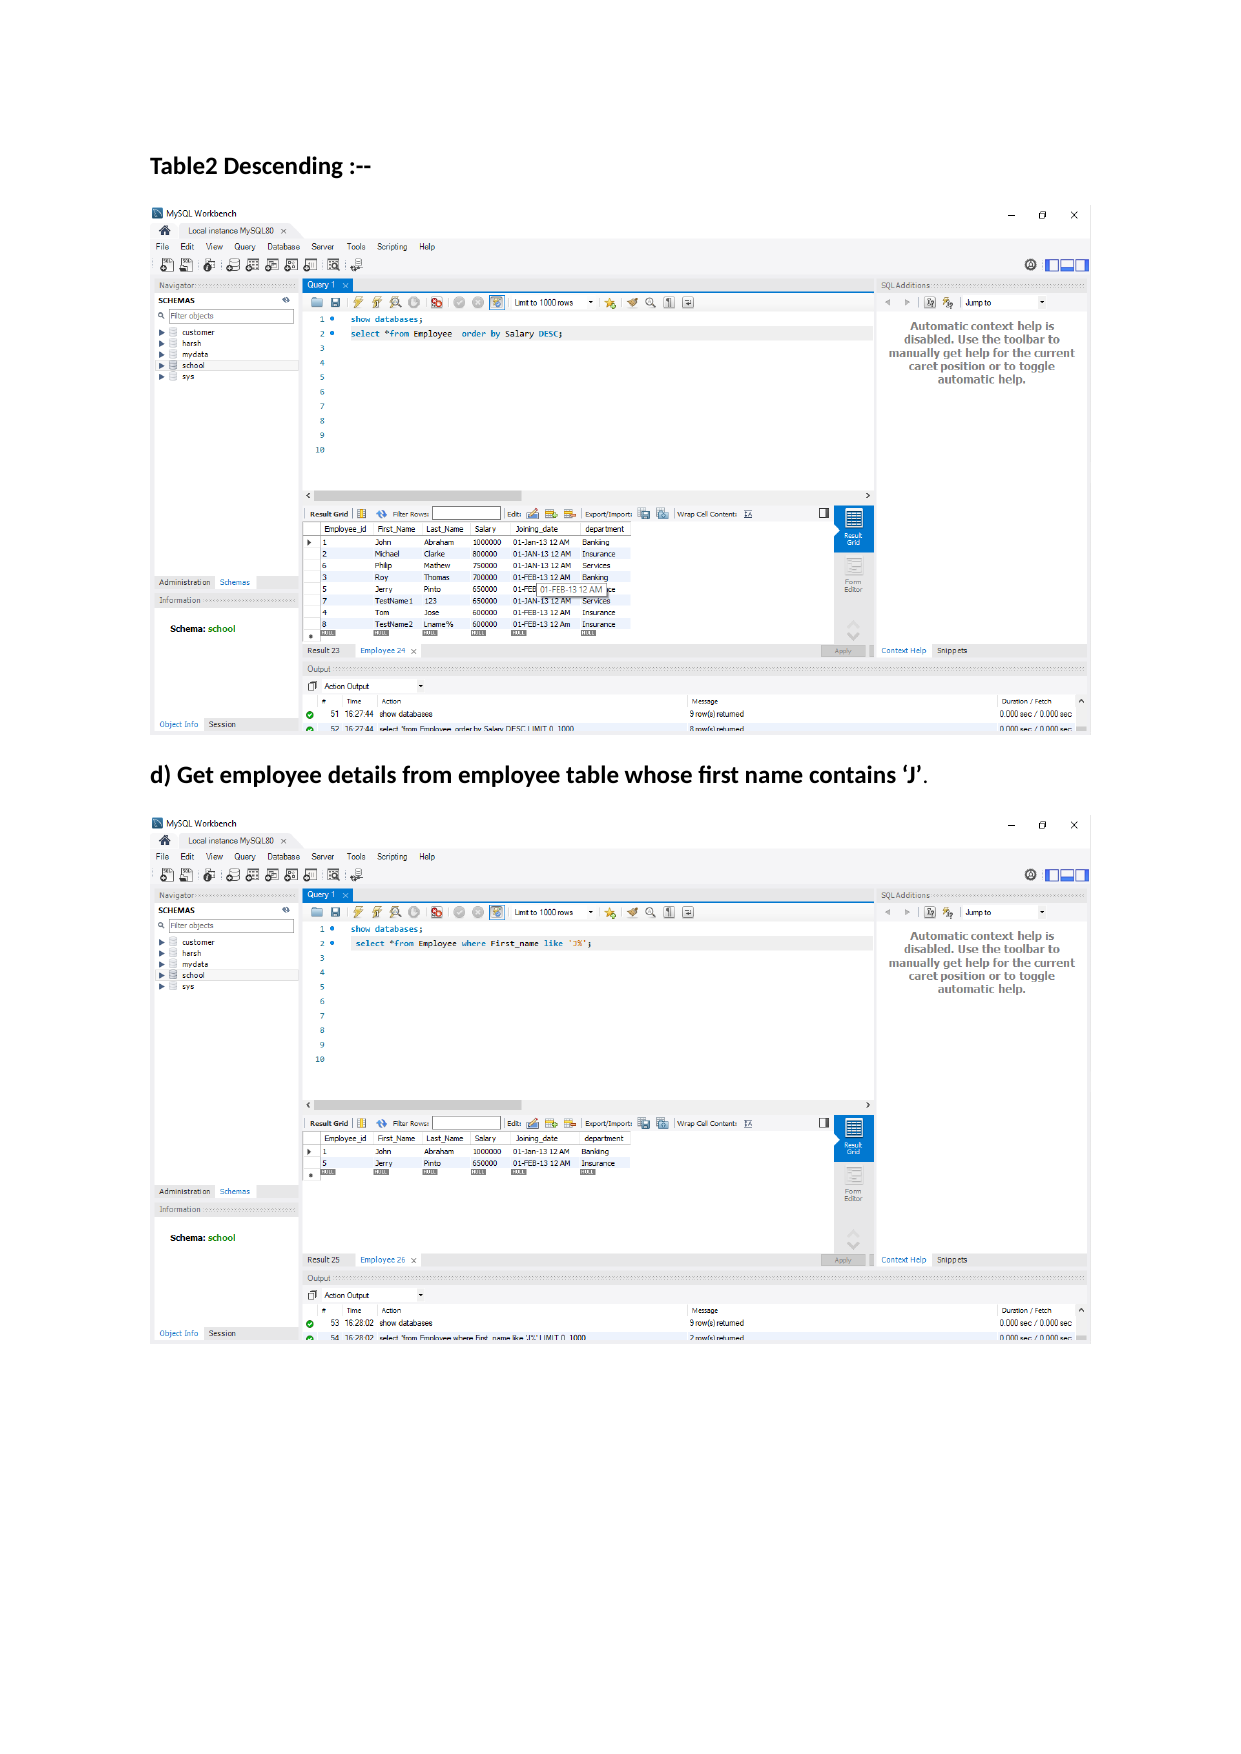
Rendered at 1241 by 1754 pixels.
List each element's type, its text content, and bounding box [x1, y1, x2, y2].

picture [150, 205, 1091, 735]
picture [150, 815, 1091, 1344]
text d) Get employee details from employee table whose first name contains ‘J’. [150, 759, 1090, 790]
text Table2 Descending :-- [150, 150, 1090, 181]
